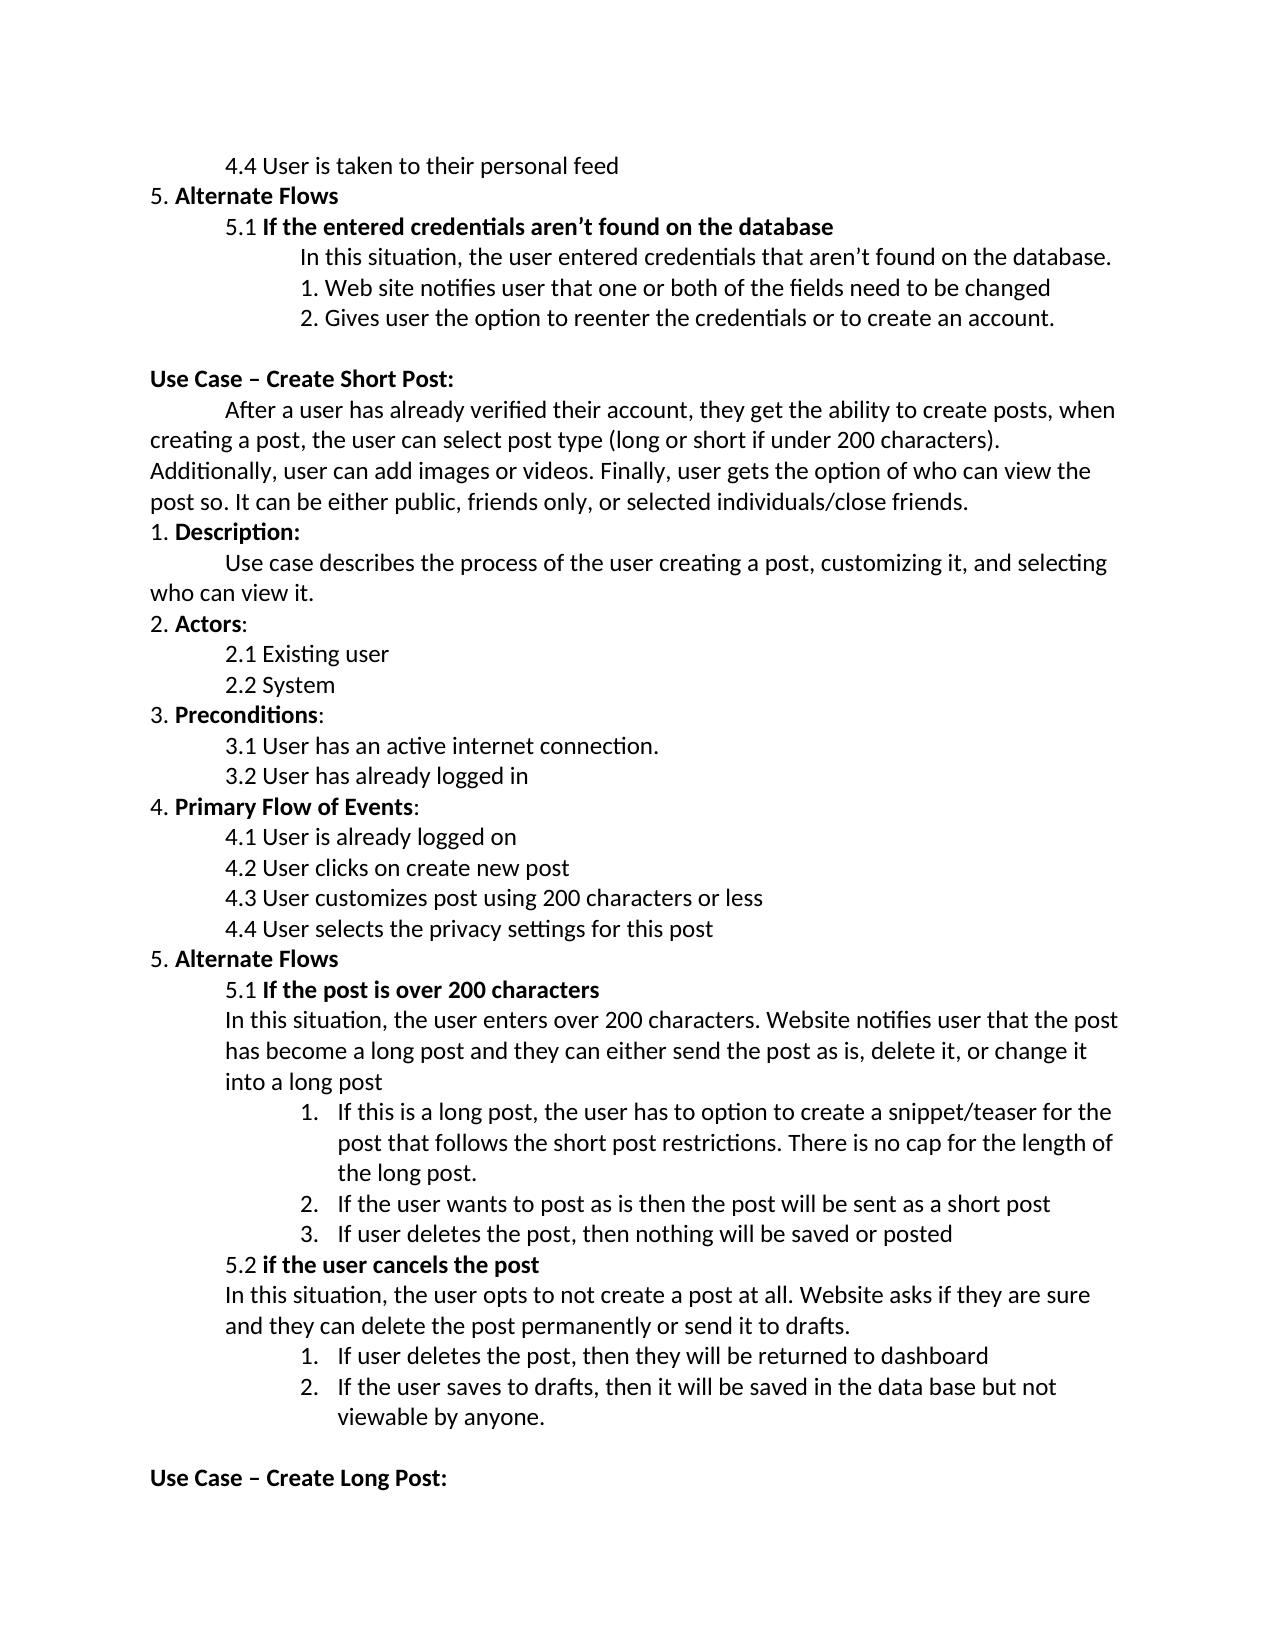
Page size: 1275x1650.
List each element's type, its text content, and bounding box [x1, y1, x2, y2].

text 5. Alternate Flows [150, 943, 1125, 974]
text 2.1 Existing user [150, 638, 1125, 669]
text In this situation, the user entered credentials that aren’t found on the database. [225, 242, 1125, 272]
text 3.1 User has an active internet connection. [150, 730, 1125, 760]
list If the user saves to drafts, then it will be saved in the data base but not viewable by anyone. [300, 1371, 1125, 1432]
text Use Case – Create Short Post: [150, 364, 1125, 394]
text 5.2 if the user cancels the post [150, 1249, 1125, 1279]
text 5.1 If the entered credentials aren’t found on the database [150, 211, 1125, 242]
text 3. Preconditions: [150, 699, 1125, 730]
text In this situation, the user enters over 200 characters. Website notifies user that the post has become a long post and they can either send the post as is, delete it, or change it into a long post [225, 1004, 1125, 1096]
list If the user wants to post as is then the post will be sent as a short post [300, 1188, 1125, 1218]
list If user deletes the post, then they will be returned to dashboard [300, 1340, 1125, 1371]
text Use Case – Create Long Post: [150, 1462, 1125, 1493]
text 1. Description: Use case describes the process of the user creating a post, customizing it, and selecting who can view it. [150, 516, 1125, 608]
text 5.1 If the post is over 200 characters [150, 974, 1125, 1004]
text 4.2 User clicks on create new post [150, 852, 1125, 882]
text After a user has already verified their account, they get the ability to create posts, when creating a post, the user can select post type (long or short if under 200 characters). Additionally, user can add images or videos. Finally, user gets the option of who can view the post so. It can be either public, friends only, or selected individuals/close friends. [150, 394, 1125, 516]
text 4. Primary Flow of Events: [150, 791, 1125, 821]
list If this is a long post, the user has to option to create a snippet/teaser for the post that follows the short post restrictions. There is no cap for the length of the long post. [300, 1096, 1125, 1188]
text 4.3 User customizes post using 200 characters or less [150, 882, 1125, 913]
text 2. Actors: [150, 608, 1125, 638]
text 4.4 User selects the privacy settings for this post [150, 913, 1125, 943]
text 4.4 User is taken to their personal feed [150, 150, 1125, 181]
text 2. Gives user the option to reenter the credentials or to create an account. [225, 303, 1125, 333]
text In this situation, the user opts to not create a post at all. Website asks if they are sure and they can delete the post permanently or send it to drafts. [225, 1279, 1125, 1340]
text 5. Alternate Flows [150, 181, 1125, 211]
text 4.1 User is already logged on [150, 821, 1125, 852]
text 3.2 User has already logged in [150, 760, 1125, 791]
text 1. Web site notifies user that one or both of the fields need to be changed [225, 272, 1125, 303]
list If user deletes the post, then nothing will be saved or posted [300, 1218, 1125, 1249]
text 2.2 System [150, 669, 1125, 699]
